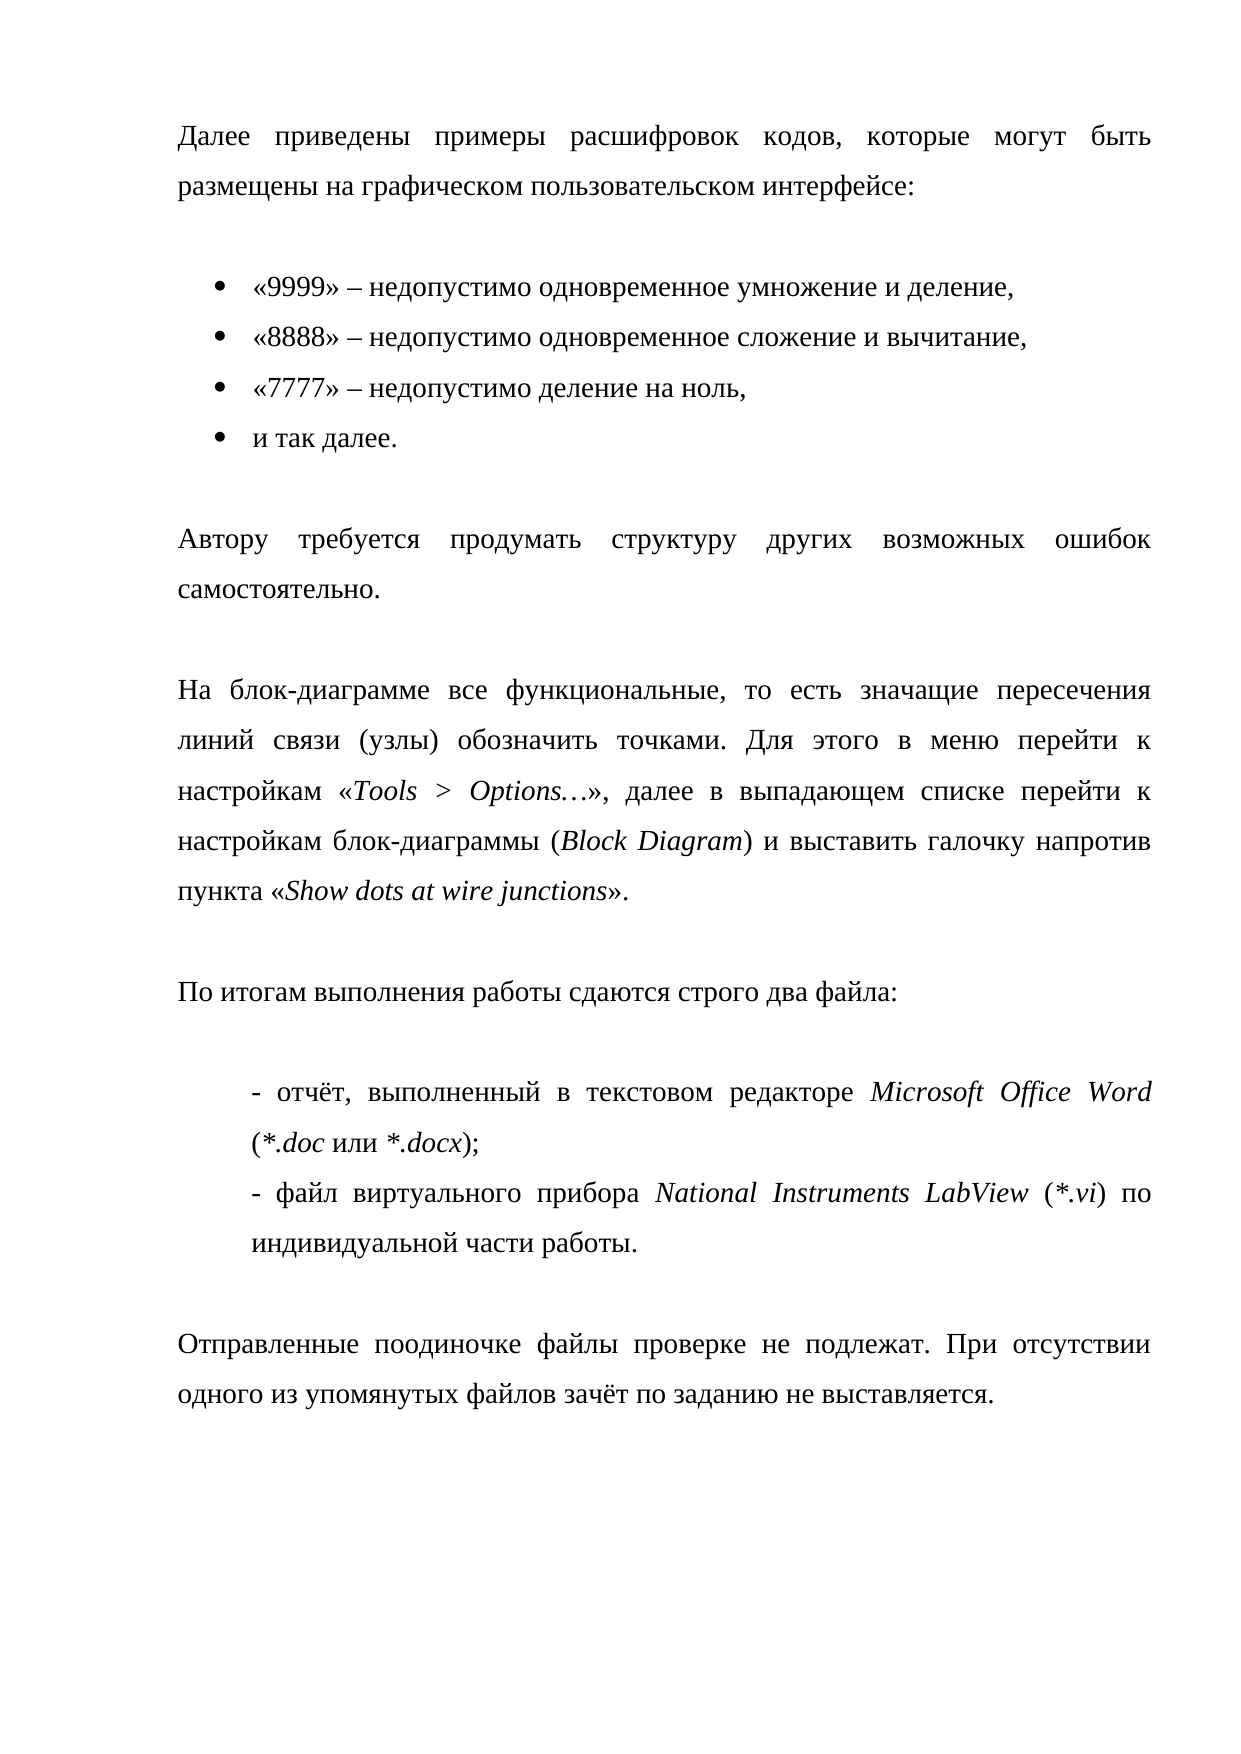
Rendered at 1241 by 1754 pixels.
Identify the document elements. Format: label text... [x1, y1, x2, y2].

list «7777» – недопустимо деление на ноль, [215, 370, 1152, 403]
text На блок-диаграмме все функциональные, то есть значащие пересечения линий связи (узлы) обозначить точками. Для этого в меню перейти к настройкам «Tools > Options…», далее в выпадающем списке перейти к настройкам блок-диаграммы (Block Diagram) и выставить галочку напротив пункта «Show dots at wire junctions». [177, 672, 1152, 907]
list и так далее. [215, 420, 1152, 454]
list «8888» – недопустимо одновременное сложение и вычитание, [215, 319, 1152, 353]
text Автору требуется продумать структуру других возможных ошибок самостоятельно. [177, 521, 1152, 605]
list «9999» – недопустимо одновременное умножение и деление, [215, 269, 1152, 303]
text - файл виртуального прибора National Instruments LabView (*.vi) по индивидуальной части работы. [251, 1175, 1152, 1259]
text Далее приведены примеры расшифровок кодов, которые могут быть размещены на графическом пользовательском интерфейсе: [177, 118, 1152, 202]
text - отчёт, выполненный в текстовом редакторе Microsoft Office Word (*.doc или *.docx); [251, 1074, 1152, 1158]
text По итогам выполнения работы сдаются строго два файла: [177, 974, 1152, 1007]
text Отправленные поодиночке файлы проверке не подлежат. При отсутствии одного из упомянутых файлов зачёт по заданию не выставляется. [177, 1326, 1152, 1410]
